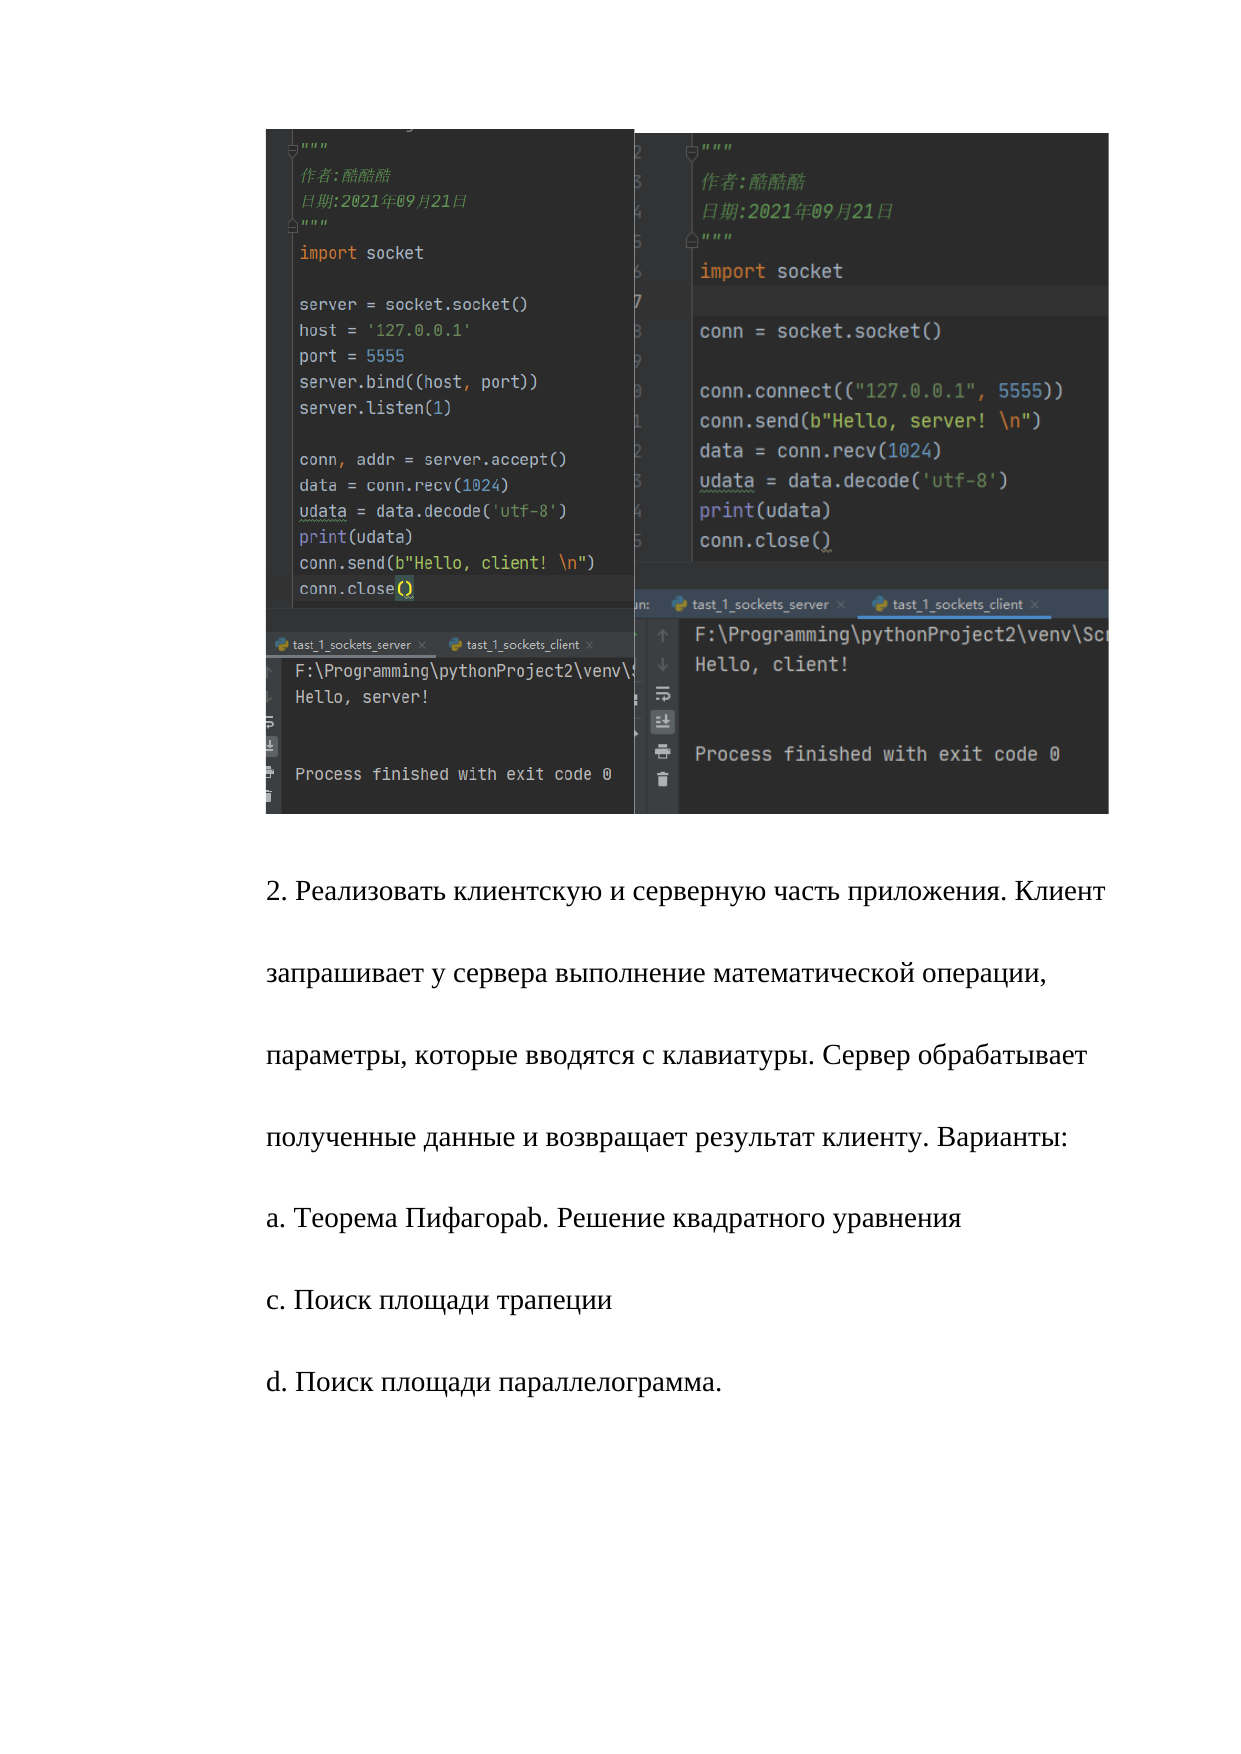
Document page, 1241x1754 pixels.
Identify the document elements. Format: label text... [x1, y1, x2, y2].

text запрашивает у сервера выполнение математической операции, [148, 939, 1152, 1004]
picture [265, 129, 1109, 814]
text a. Теорема Пифагораb. Решение квадратного уравнения [148, 1185, 1152, 1250]
text d. Поиск площади параллелограмма. [148, 1348, 1152, 1413]
text 2. Реализовать клиентскую и серверную часть приложения. Клиент [148, 858, 1152, 923]
text параметры, которые вводятся с клавиатуры. Сервер обрабатывает [148, 1021, 1152, 1086]
text полученные данные и возвращает результат клиенту. Варианты: [148, 1103, 1152, 1168]
text c. Поиск площади трапеции [148, 1267, 1152, 1332]
